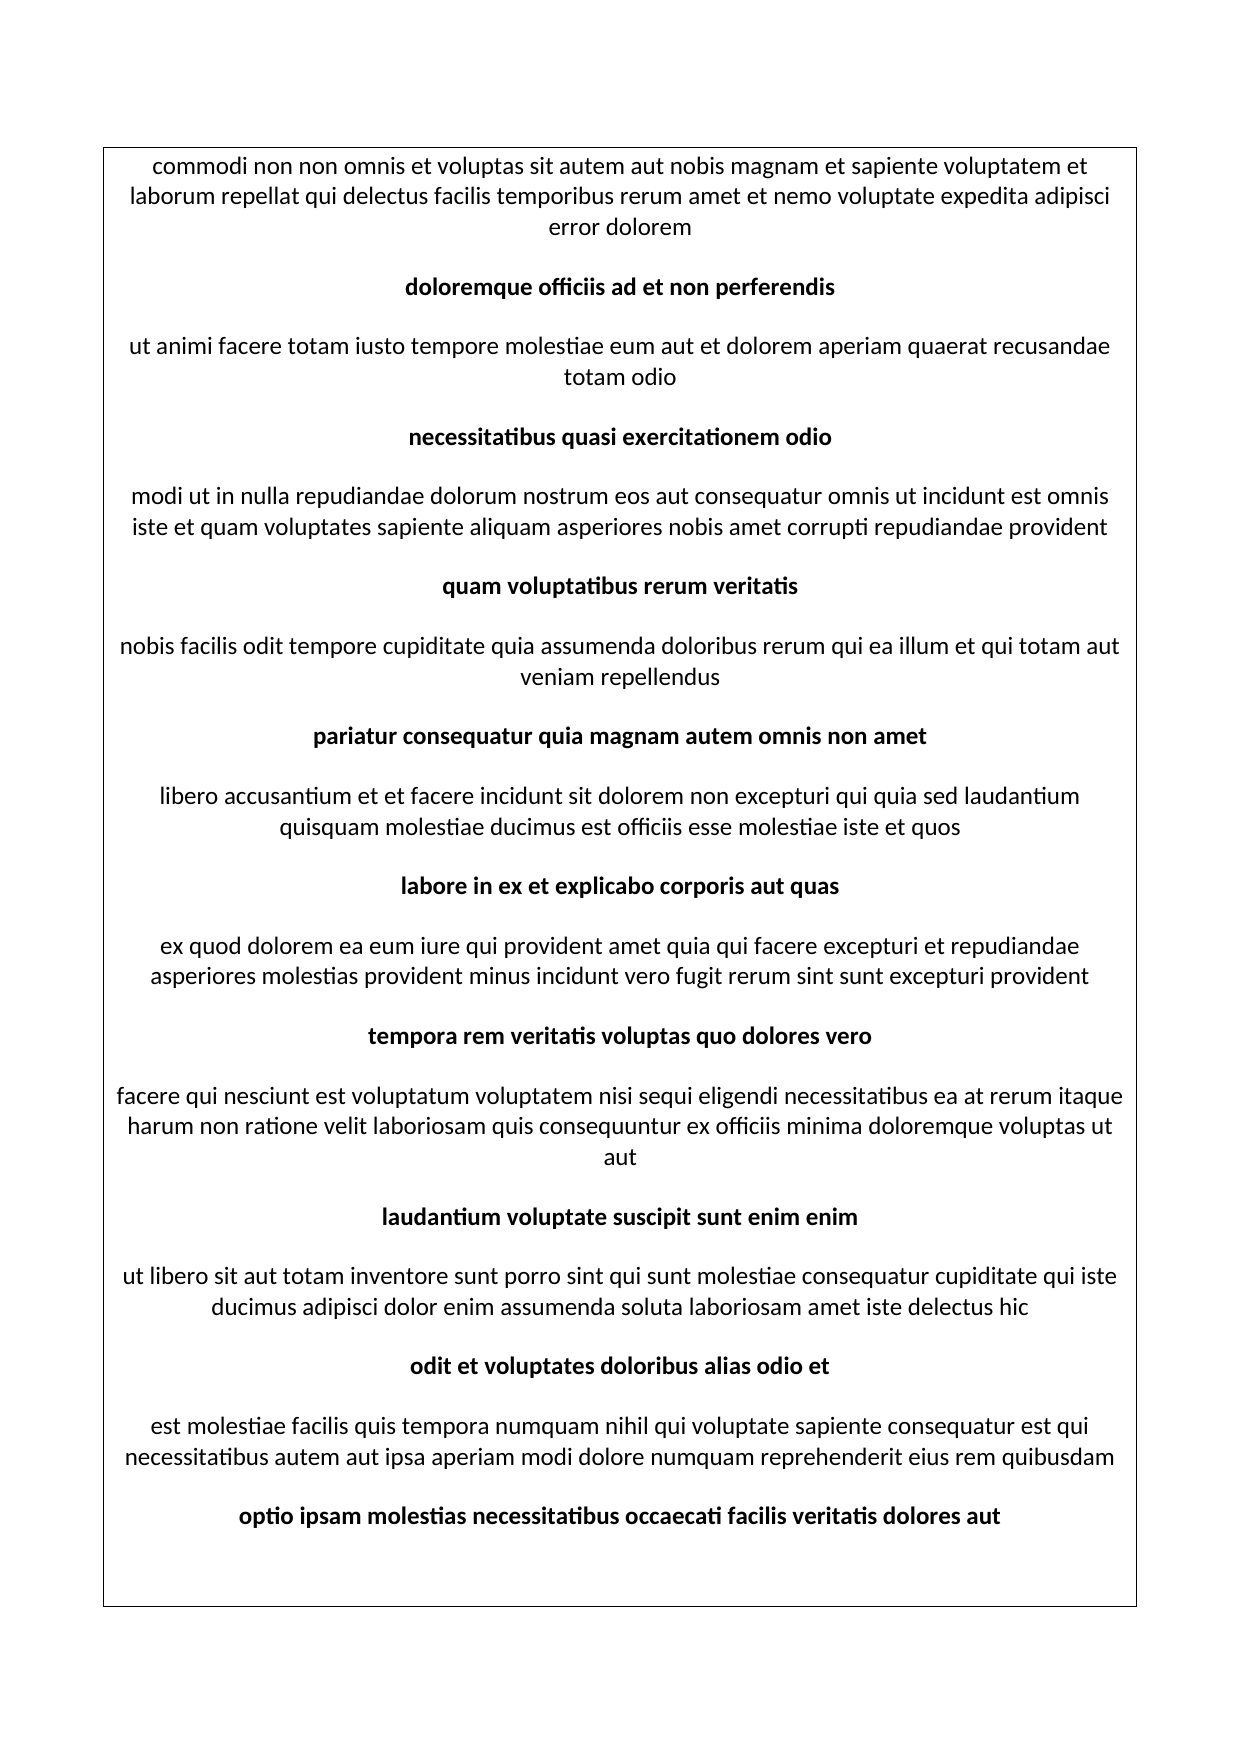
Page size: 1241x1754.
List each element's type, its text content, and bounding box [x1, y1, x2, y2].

text nobis facilis odit tempore cupiditate quia assumenda doloribus rerum qui ea illum et qui totam aut veniam repellendus [112, 630, 1128, 691]
text tempora rem veritatis voluptas quo dolores vero [112, 1020, 1128, 1051]
text ut animi facere totam iusto tempore molestiae eum aut et dolorem aperiam quaerat recusandae totam odio [112, 330, 1128, 391]
text necessitatibus quasi exercitationem odio [112, 421, 1128, 451]
text doloremque officiis ad et non perferendis [112, 271, 1128, 301]
text laudantium voluptate suscipit sunt enim enim [112, 1201, 1128, 1231]
text ex quod dolorem ea eum iure qui provident amet quia qui facere excepturi et repudiandae asperiores molestias provident minus incidunt vero fugit rerum sint sunt excepturi provident [112, 930, 1128, 991]
text facere qui nesciunt est voluptatum voluptatem nisi sequi eligendi necessitatibus ea at rerum itaque harum non ratione velit laboriosam quis consequuntur ex officiis minima doloremque voluptas ut aut [112, 1080, 1128, 1171]
text labore in ex et explicabo corporis aut quas [112, 870, 1128, 901]
text modi ut in nulla repudiandae dolorum nostrum eos aut consequatur omnis ut incidunt est omnis iste et quam voluptates sapiente aliquam asperiores nobis amet corrupti repudiandae provident [112, 480, 1128, 541]
text pariatur consequatur quia magnam autem omnis non amet [112, 720, 1128, 751]
text optio ipsam molestias necessitatibus occaecati facilis veritatis dolores aut [112, 1500, 1128, 1531]
text commodi non non omnis et voluptas sit autem aut nobis magnam et sapiente voluptatem et laborum repellat qui delectus facilis temporibus rerum amet et nemo voluptate expedita adipisci error dolorem [112, 150, 1128, 242]
text odit et voluptates doloribus alias odio et [112, 1351, 1128, 1381]
text est molestiae facilis quis tempora numquam nihil qui voluptate sapiente consequatur est qui necessitatibus autem aut ipsa aperiam modi dolore numquam reprehenderit eius rem quibusdam [112, 1410, 1128, 1471]
text libero accusantium et et facere incidunt sit dolorem non excepturi qui quia sed laudantium quisquam molestiae ducimus est officiis esse molestiae iste et quos [112, 780, 1128, 841]
text quam voluptatibus rerum veritatis [112, 571, 1128, 601]
text ut libero sit aut totam inventore sunt porro sint qui sunt molestiae consequatur cupiditate qui iste ducimus adipisci dolor enim assumenda soluta laboriosam amet iste delectus hic [112, 1260, 1128, 1321]
